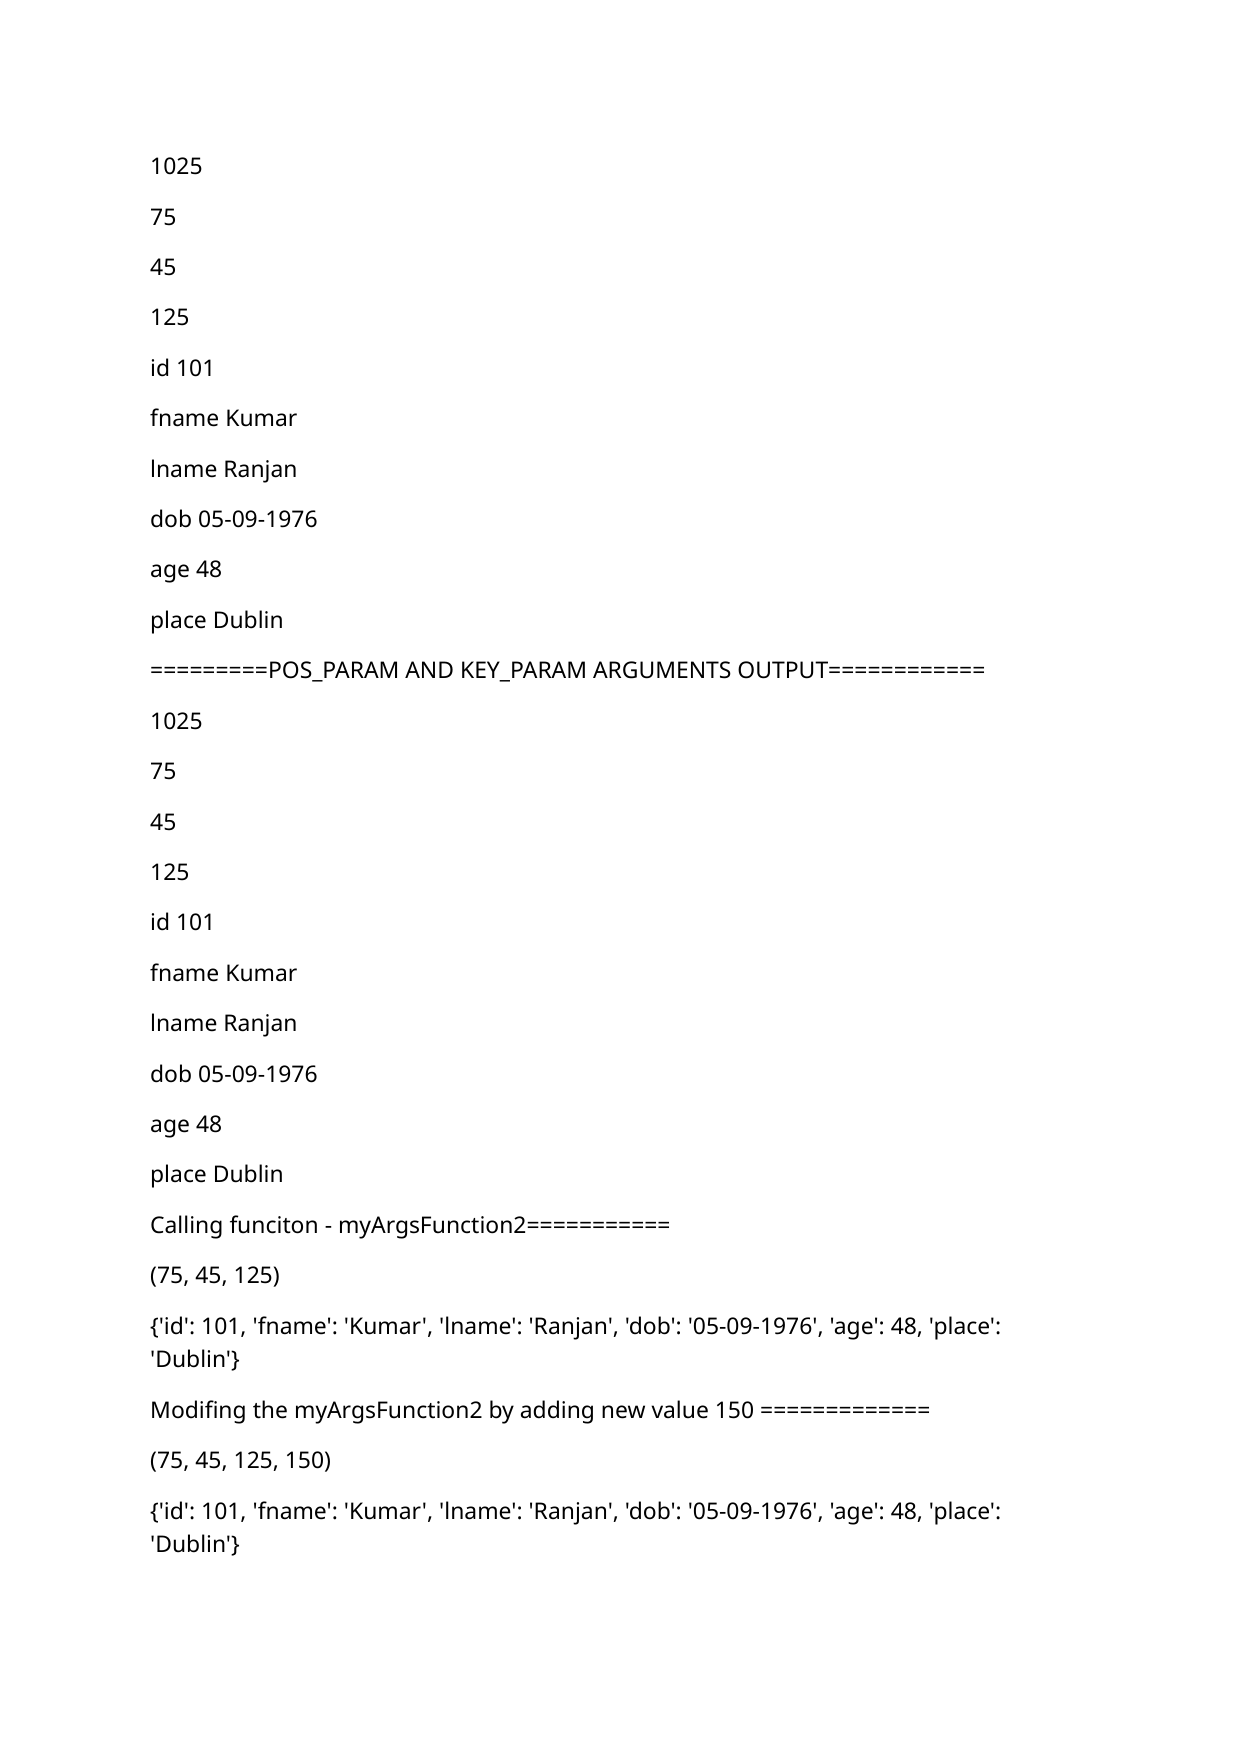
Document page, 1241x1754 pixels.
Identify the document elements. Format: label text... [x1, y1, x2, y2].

text 125 [150, 856, 1090, 887]
text (75, 45, 125) [150, 1259, 1090, 1290]
text age 48 [150, 553, 1090, 584]
text =========POS_PARAM AND KEY_PARAM ARGUMENTS OUTPUT============ [150, 654, 1090, 685]
text 125 [150, 301, 1090, 332]
text lname Ranjan [150, 1007, 1090, 1038]
text 75 [150, 200, 1090, 232]
text place Dublin [150, 1158, 1090, 1189]
text id 101 [150, 906, 1090, 937]
text Calling funciton - myArgsFunction2=========== [150, 1209, 1090, 1240]
text 45 [150, 805, 1090, 837]
text 1025 [150, 150, 1090, 181]
text dob 05-09-1976 [150, 503, 1090, 534]
text 1025 [150, 704, 1090, 736]
text {'id': 101, 'fname': 'Kumar', 'lname': 'Ranjan', 'dob': '05-09-1976', 'age': 48, 'place': 'Dublin'} [150, 1494, 1090, 1559]
text dob 05-09-1976 [150, 1057, 1090, 1089]
text {'id': 101, 'fname': 'Kumar', 'lname': 'Ranjan', 'dob': '05-09-1976', 'age': 48, 'place': 'Dublin'} [150, 1309, 1090, 1374]
text lname Ranjan [150, 452, 1090, 484]
text age 48 [150, 1108, 1090, 1139]
text id 101 [150, 352, 1090, 383]
text fname Kumar [150, 957, 1090, 988]
text place Dublin [150, 604, 1090, 635]
text Modifing the myArgsFunction2 by adding new value 150 ============= [150, 1394, 1090, 1425]
text 45 [150, 251, 1090, 282]
text 75 [150, 755, 1090, 786]
text fname Kumar [150, 402, 1090, 433]
text (75, 45, 125, 150) [150, 1444, 1090, 1475]
